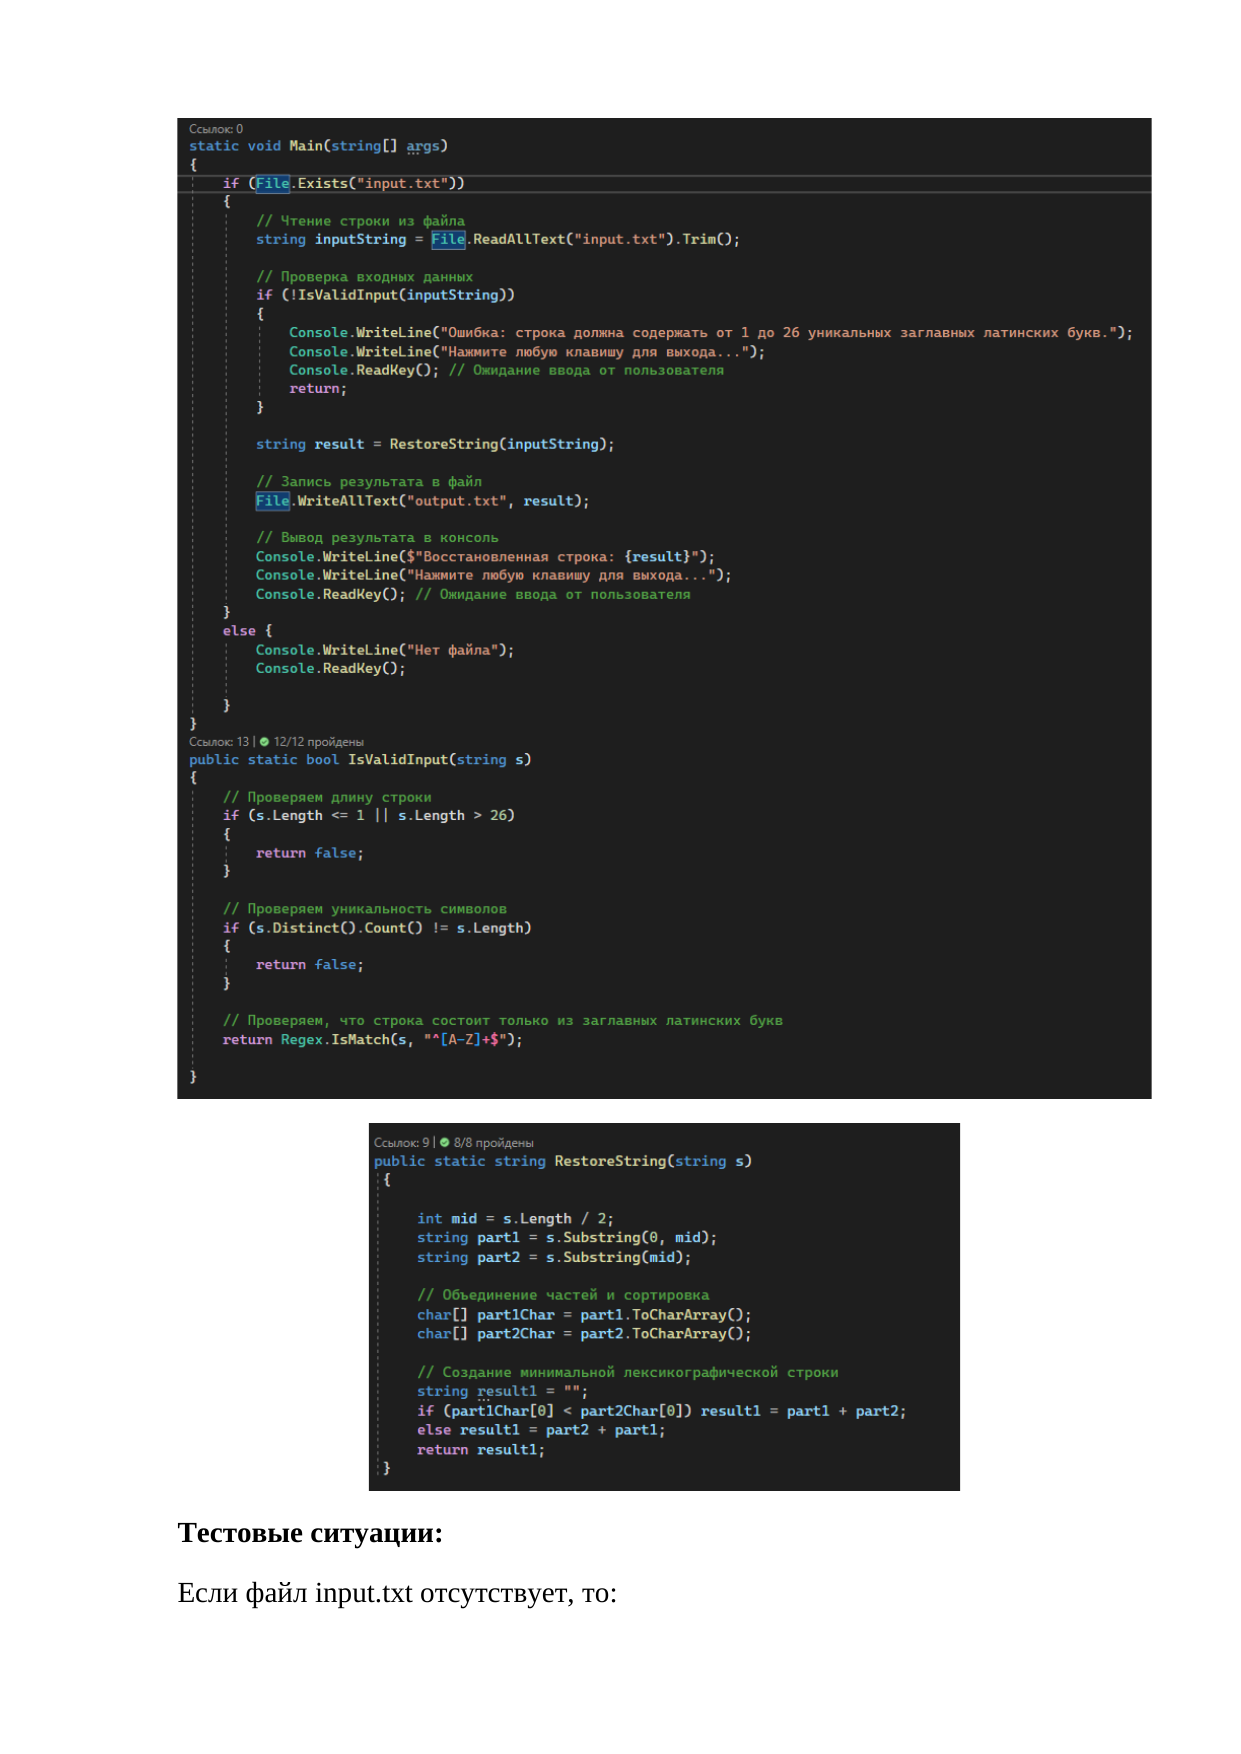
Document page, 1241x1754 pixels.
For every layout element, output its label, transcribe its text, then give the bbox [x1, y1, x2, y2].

text Тестовые ситуации: [177, 1515, 1152, 1549]
text Если файл input.txt отсутствует, то: [177, 1575, 1152, 1608]
picture [177, 118, 1152, 1099]
picture [368, 1123, 961, 1491]
